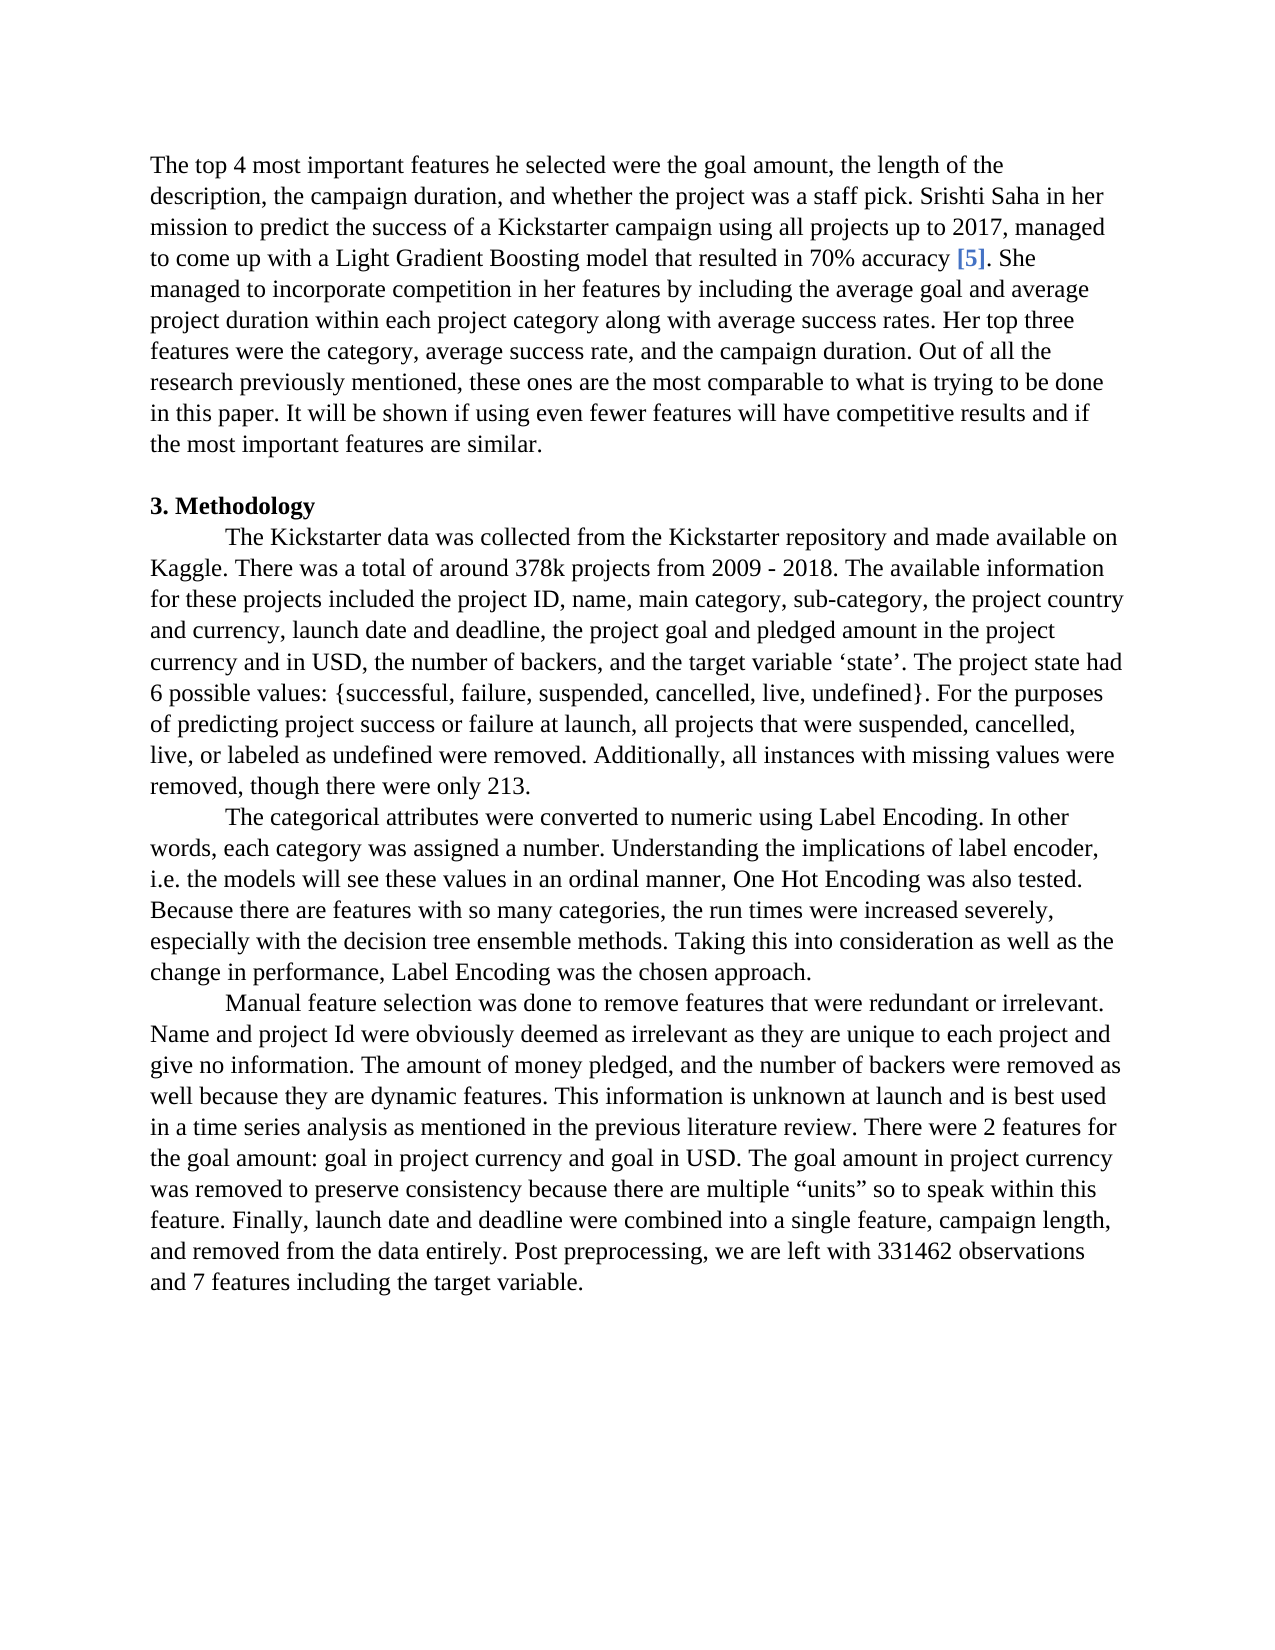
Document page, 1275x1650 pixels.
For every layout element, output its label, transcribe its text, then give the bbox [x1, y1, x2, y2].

text Manual feature selection was done to remove features that were redundant or irrelevant. Name and project Id were obviously deemed as irrelevant as they are unique to each project and give no information. The amount of money pledged, and the number of backers were removed as well because they are dynamic features. This information is unknown at launch and is best used in a time series analysis as mentioned in the previous literature review. There were 2 features for the goal amount: goal in project currency and goal in USD. The goal amount in project currency was removed to preserve consistency because there are multiple “units” so to speak within this feature. Finally, launch date and deadline were combined into a single feature, campaign length, and removed from the data entirely. Post preprocessing, we are left with 331462 observations and 7 features including the target variable. [150, 988, 1125, 1296]
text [150, 150, 1125, 458]
text 3. Methodology [150, 491, 1125, 520]
text The Kickstarter data was collected from the Kickstarter repository and made available on Kaggle. There was a total of around 378k projects from 2009 - 2018. The available information for these projects included the project ID, name, main category, sub-category, the project country and currency, launch date and deadline, the project goal and pledged amount in the project currency and in USD, the number of backers, and the target variable ‘state’. The project state had 6 possible values: {successful, failure, suspended, cancelled, live, undefined}. For the purposes of predicting project success or failure at launch, all projects that were suspended, cancelled, live, or labeled as undefined were removed. Additionally, all instances with missing values were removed, though there were only 213. [150, 522, 1125, 799]
text The categorical attributes were converted to numeric using Label Encoding. In other words, each category was assigned a number. Understanding the implications of label encoder, i.e. the models will see these values in an ordinal manner, One Hot Encoding was also tested. Because there are features with so many categories, the run times were increased severely, especially with the decision tree ensemble methods. Taking this into consideration as well as the change in performance, Label Encoding was the chosen approach. [150, 802, 1125, 986]
